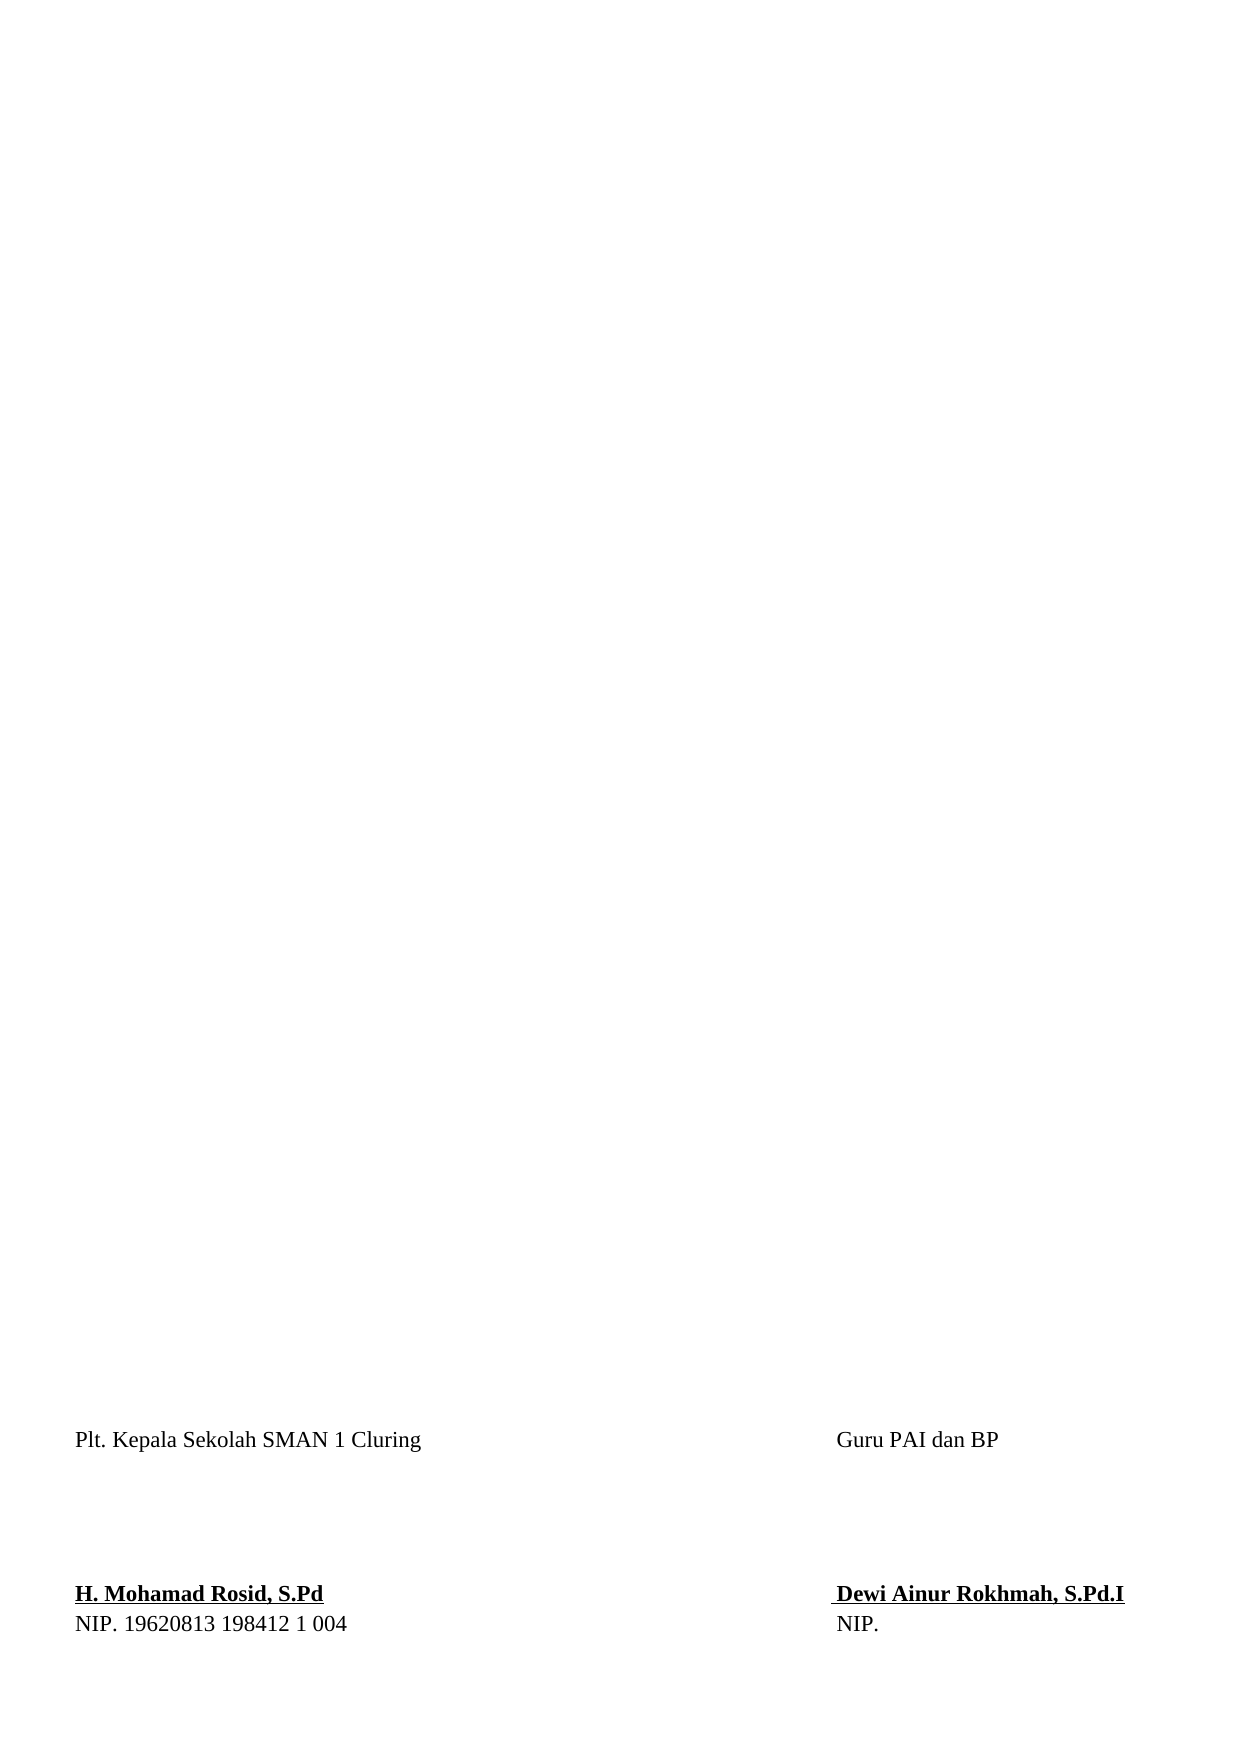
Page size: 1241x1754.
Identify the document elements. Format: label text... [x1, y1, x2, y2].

list H. Mohamad Rosid, S.Pd Dewi Ainur Rokhmah, S.Pd.I [75, 1580, 1165, 1606]
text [75, 75, 1165, 1453]
text NIP. 19620813 198412 1 004 NIP. [75, 1610, 1165, 1636]
